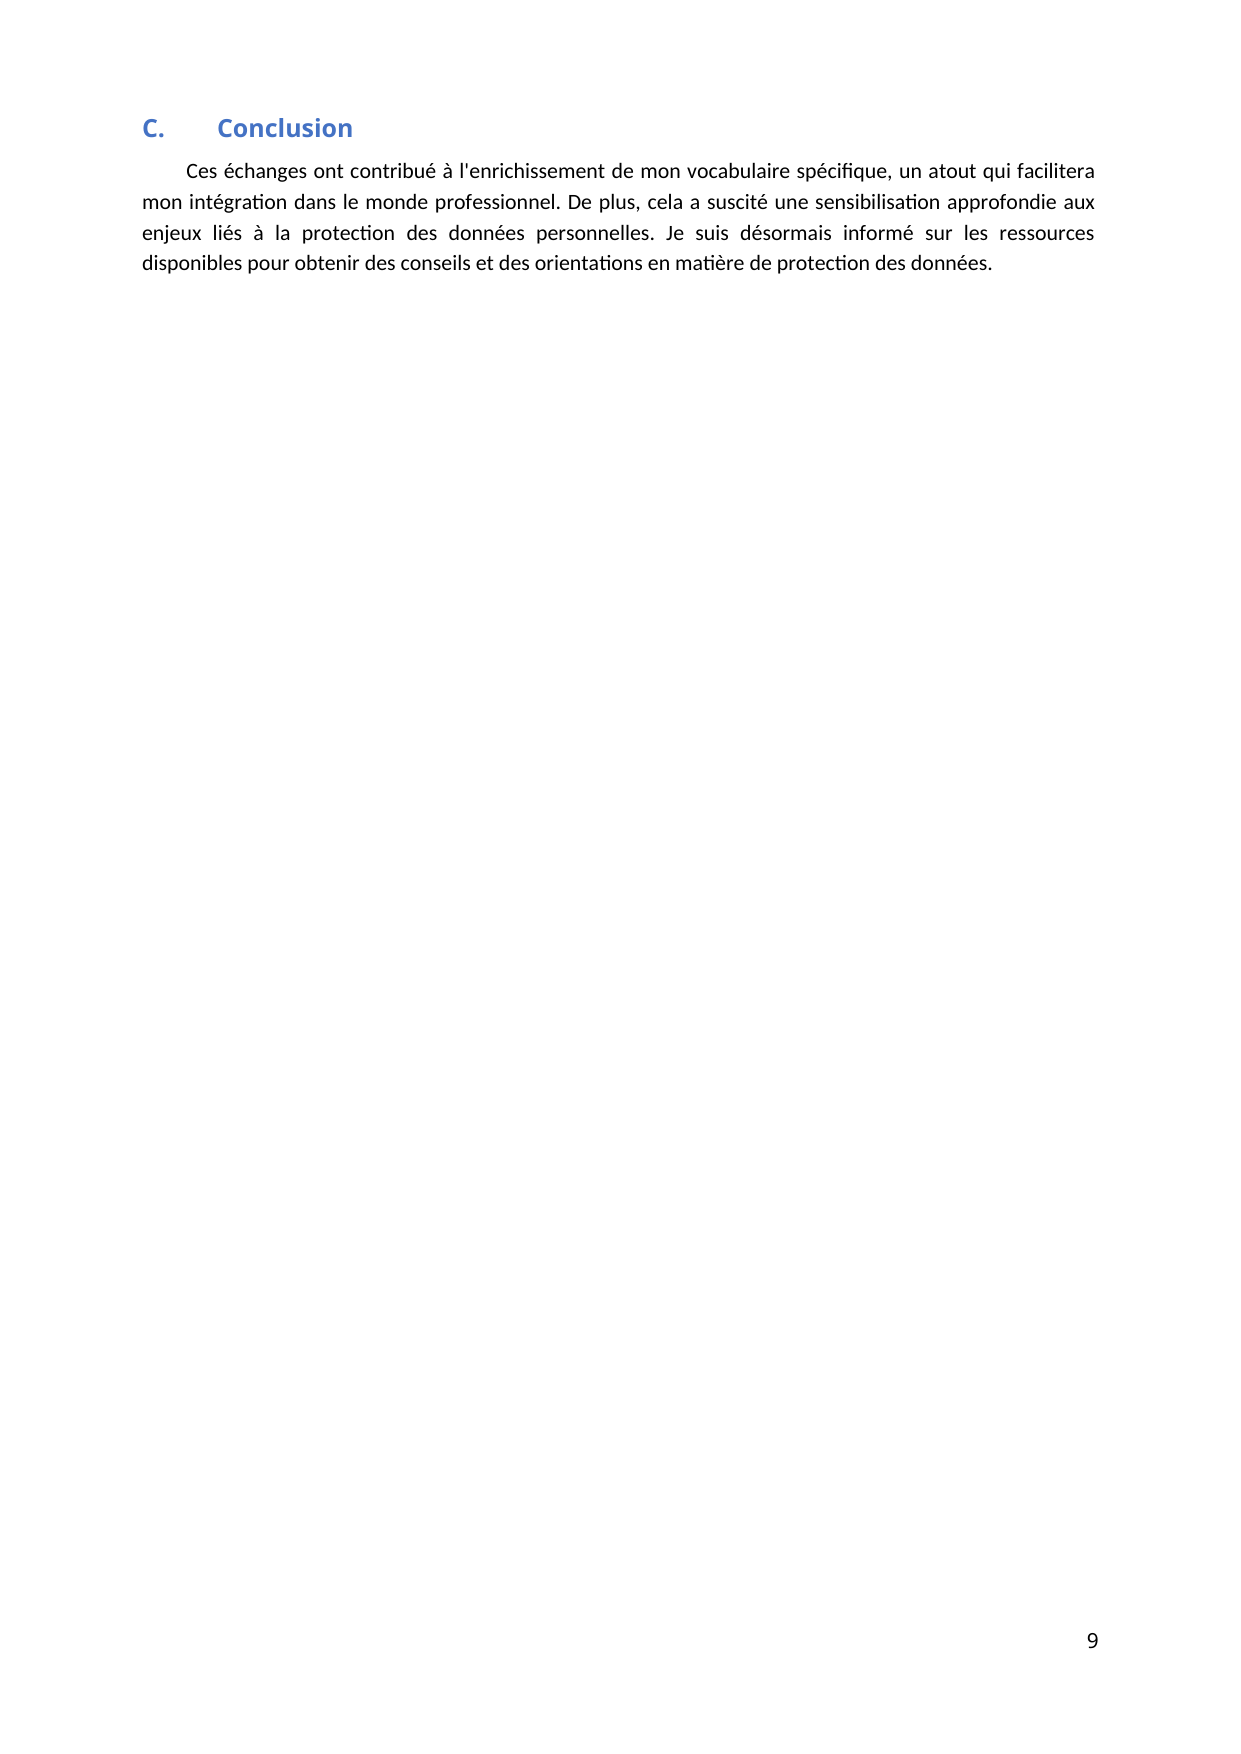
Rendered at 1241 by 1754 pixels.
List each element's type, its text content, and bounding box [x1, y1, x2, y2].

subtitle Conclusion [142, 111, 1096, 145]
text Ces échanges ont contribué à l'enrichissement de mon vocabulaire spécifique, un atout qui facilitera mon intégration dans le monde professionnel. De plus, cela a suscité une sensibilisation approfondie aux enjeux liés à la protection des données personnelles. Je suis désormais informé sur les ressources disponibles pour obtenir des conseils et des orientations en matière de protection des données. [142, 158, 1096, 276]
